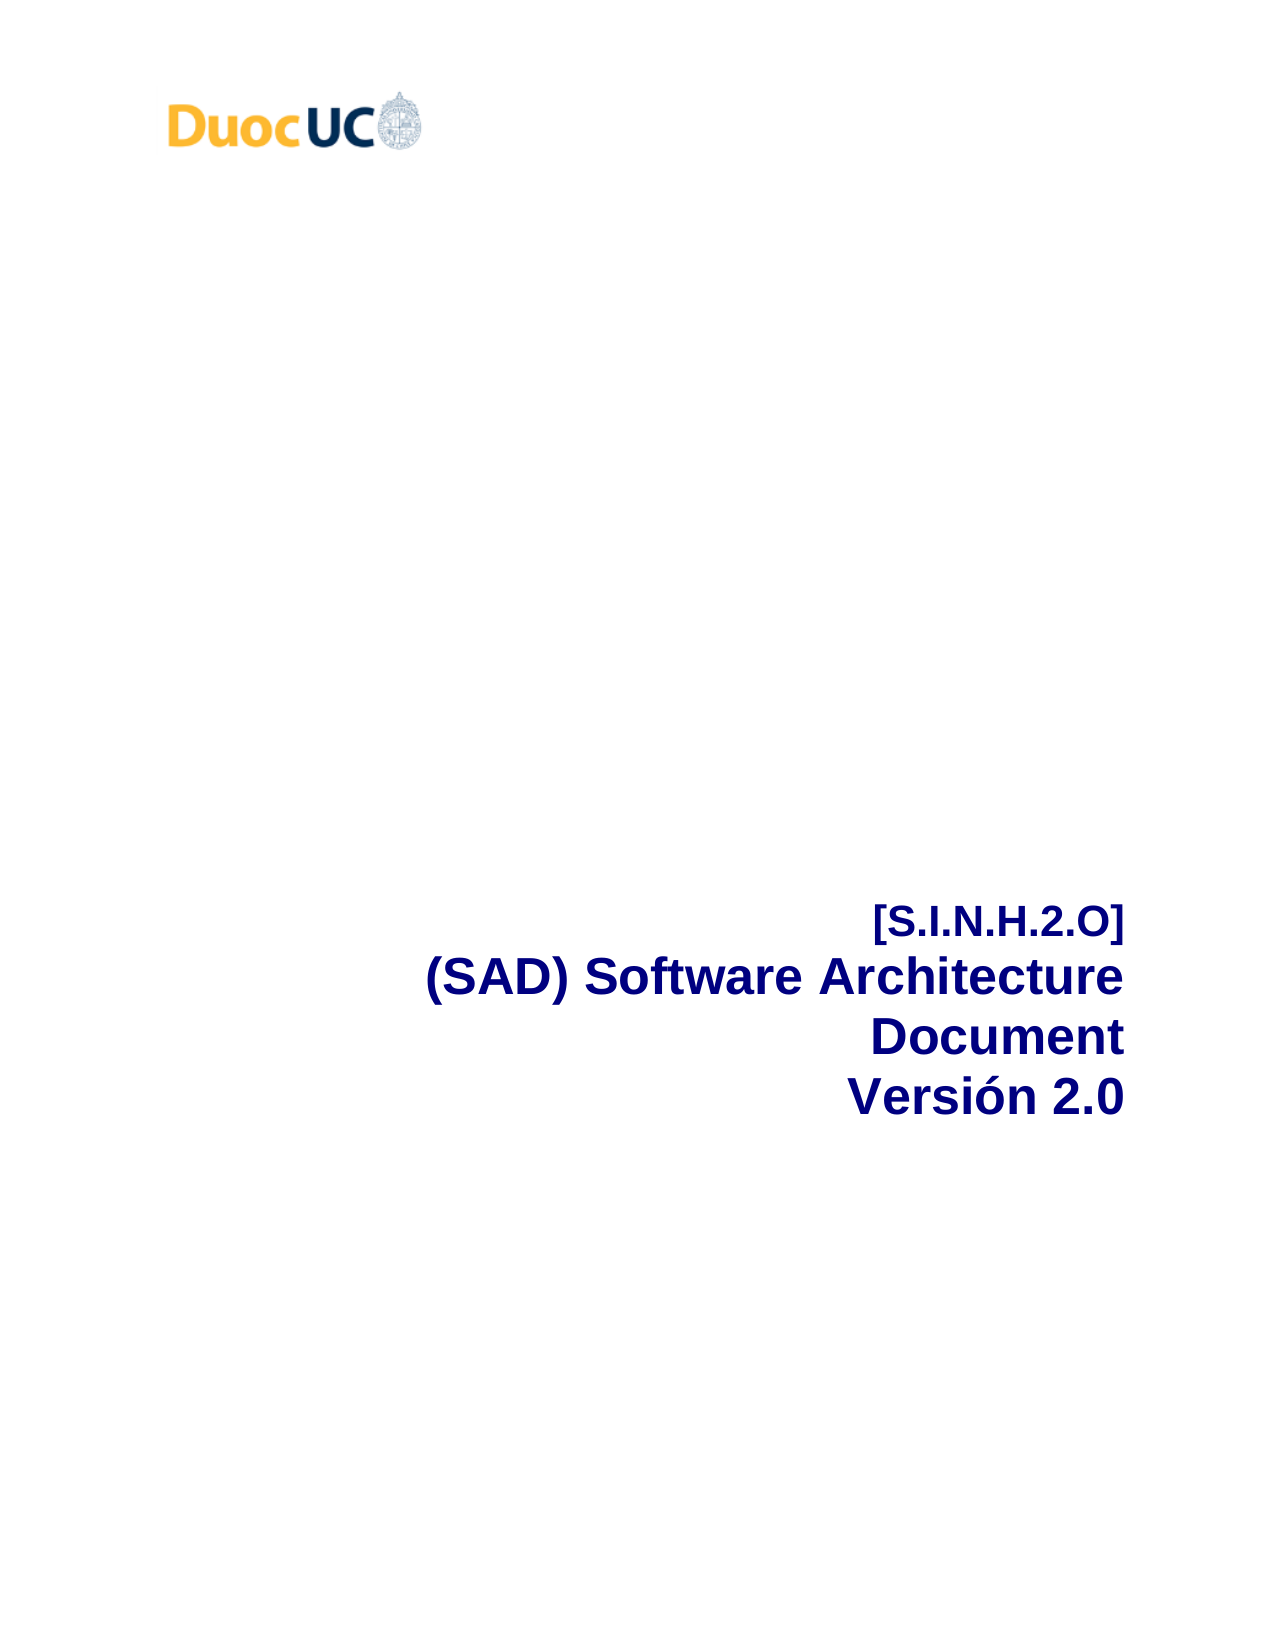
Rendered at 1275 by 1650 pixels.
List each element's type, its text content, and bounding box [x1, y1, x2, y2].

picture [156, 86, 431, 155]
text Versión 2.0 [183, 1065, 1125, 1125]
text [S.I.N.H.2.O] [183, 895, 1125, 946]
text (SAD) Software Architecture Document [183, 946, 1125, 1065]
